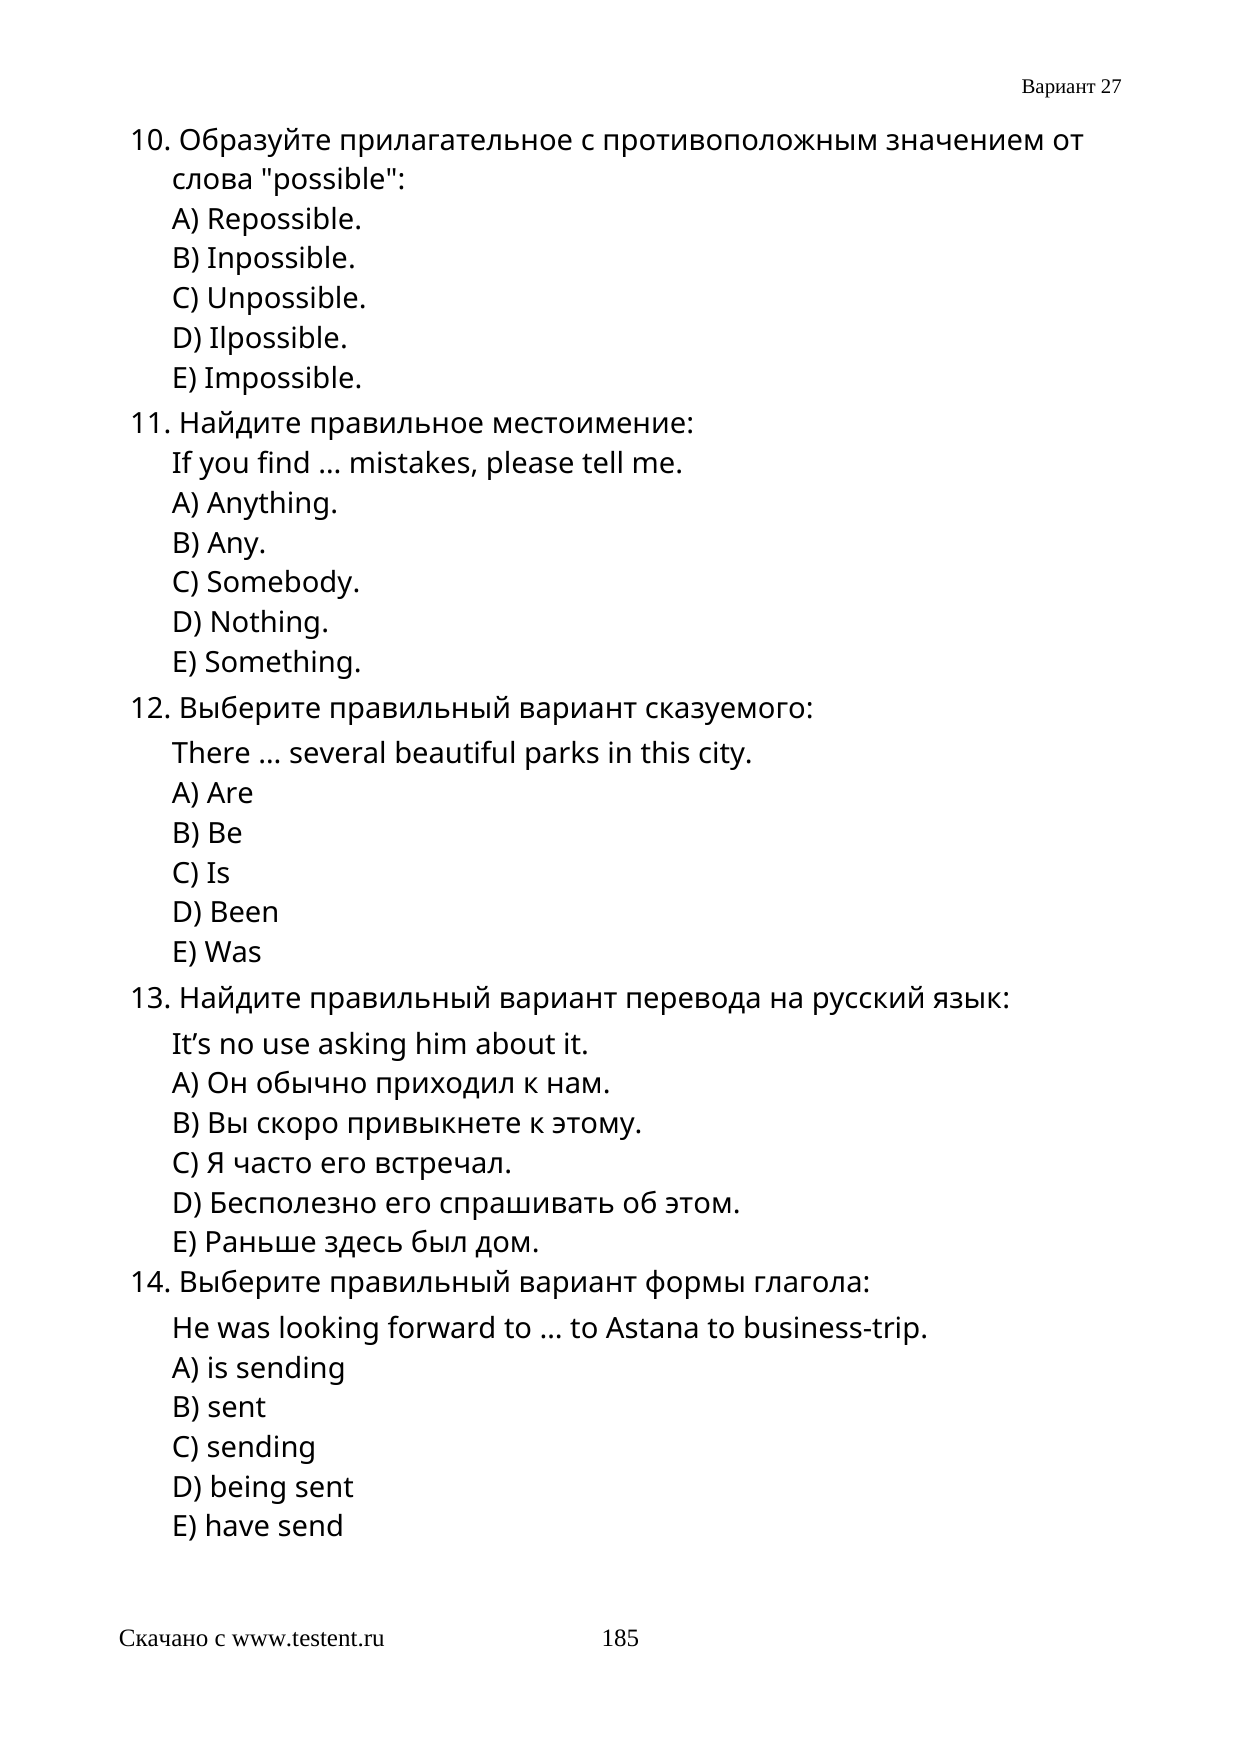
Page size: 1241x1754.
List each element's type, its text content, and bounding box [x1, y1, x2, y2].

table_cell 12. Выберите правильный вариант сказуемого: There … several beautiful parks in this city. A) Are B) Be C) Is D) Been E) Was [119, 681, 1123, 971]
table_cell 11. Найдите правильное местоимение: If you find … mistakes, please tell me. A) Anything. B) Any. C) Somebody. D) Nothing. E) Something. [119, 397, 1123, 681]
table_cell 14. Выберите правильный вариант формы глагола: He was looking forward to … to Astana to business-trip. A) is sending B) sent C) sending D) being sent E) have send [119, 1261, 1123, 1545]
table_cell 13. Найдите правильный вариант перевода на русский язык: It’s no use asking him about it. A) Он обычно приходил к нам. B) Вы скоро привыкнете к этому. C) Я часто его встречал. D) Бесполезно его спрашивать об этом. E) Раньше здесь был дом. [119, 971, 1123, 1261]
table_cell 10. Образуйте прилагательное с противоположным значением от слова "possible": A) Repossible. B) Inpossible. C) Unpossible. D) Ilpossible. E) Impossible. [119, 119, 1123, 397]
